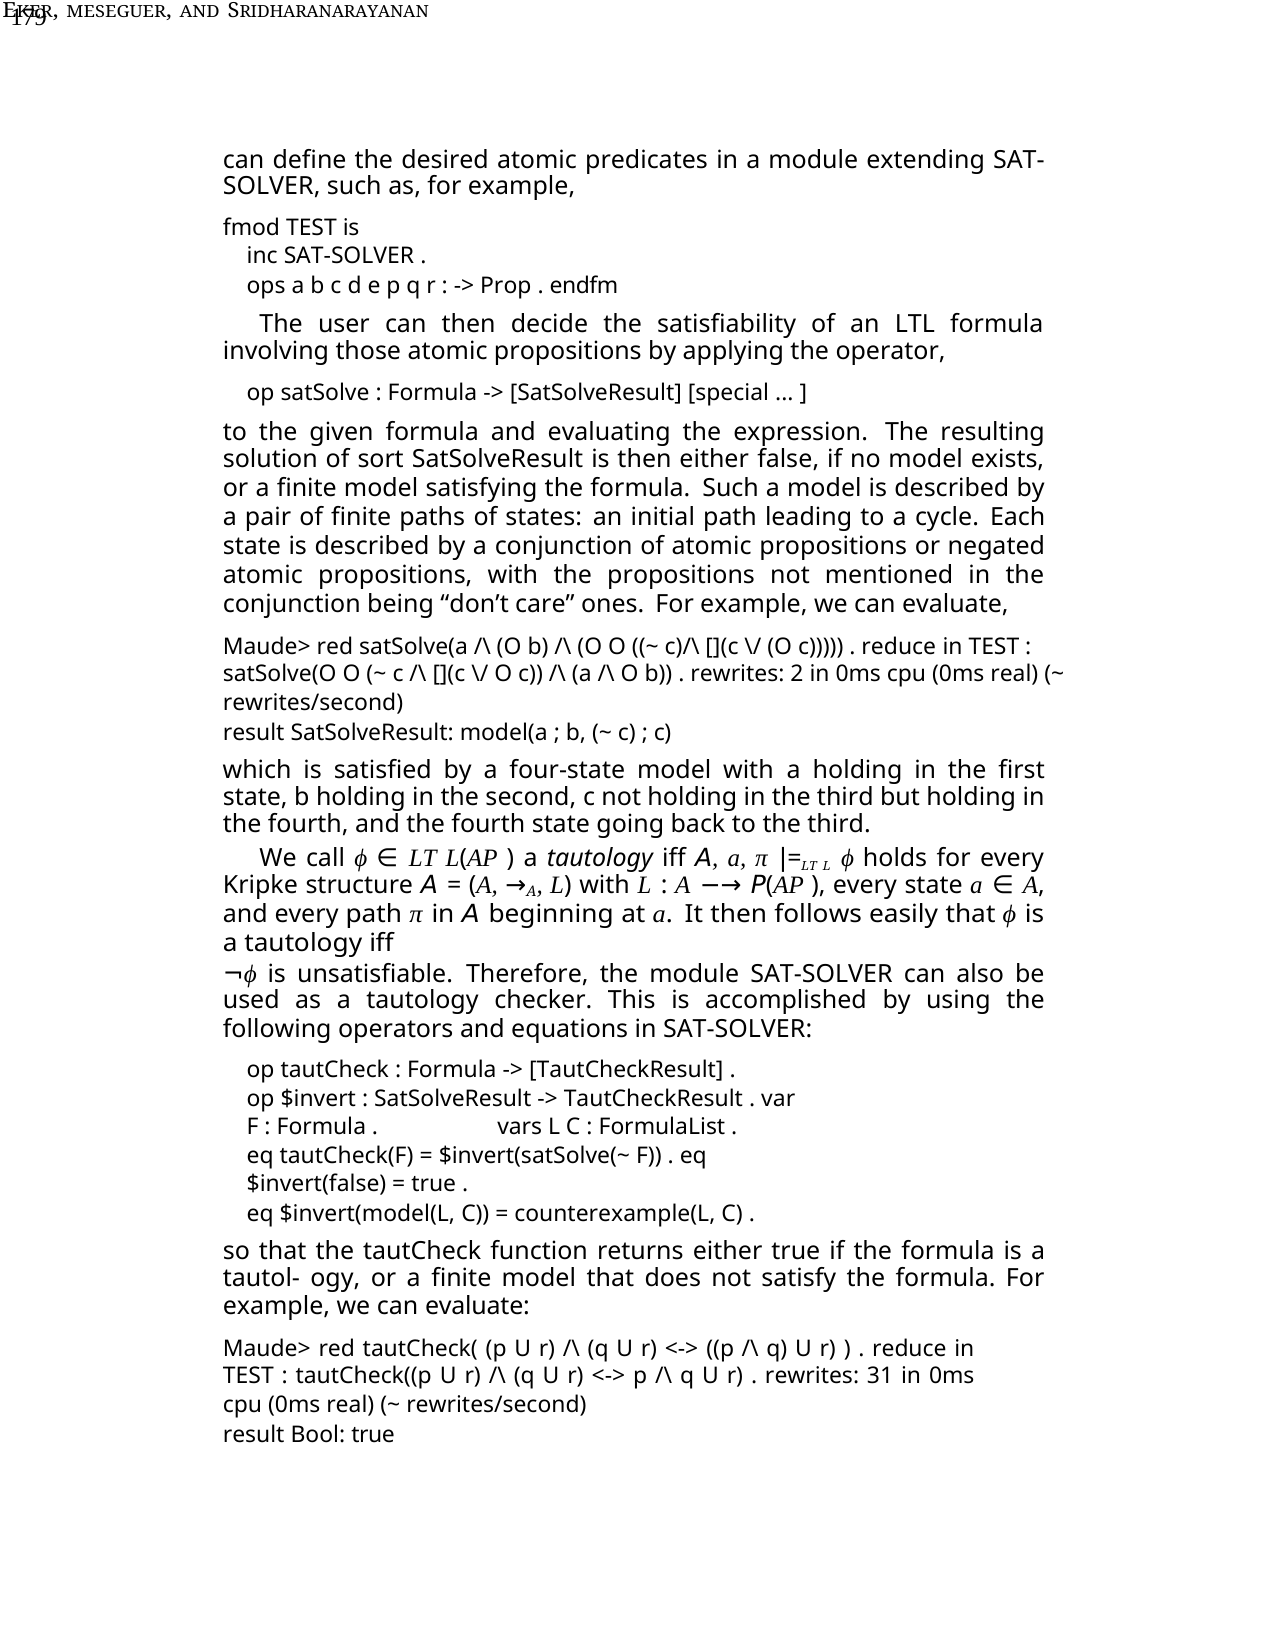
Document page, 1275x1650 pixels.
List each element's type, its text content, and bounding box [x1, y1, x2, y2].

text ops a b c d e p q r : -> Prop . endfm [223, 270, 668, 299]
text result SatSolveResult: model(a ; b, (~ c) ; c) [223, 717, 1096, 746]
text eq tautCheck(F) = $invert(satSolve(~ F)) . eq $invert(false) = true . [246, 1141, 762, 1198]
text to the given formula and evaluating the expression. The resulting solution of sort SatSolveResult is then either false, if no model exists, or a finite model satisfying the formula. Such a model is described by a pair of finite paths of states: an initial path leading to a cycle. Each state is described by a conjunction of atomic propositions or negated atomic propositions, with the propositions not mentioned in the conjunction being “don’t care” ones. For example, we can evaluate, [223, 417, 1045, 620]
text can define the desired atomic predicates in a module extending SAT-SOLVER, such as, for example, [223, 146, 1045, 202]
text The user can then decide the satisfiability of an LTL formula involving those atomic propositions by applying the operator, [223, 309, 1045, 367]
text inc SAT-SOLVER . [246, 241, 1096, 270]
text op $invert : SatSolveResult -> TautCheckResult . var F : Formula . vars L C : FormulaList . [246, 1084, 820, 1141]
text eq $invert(model(L, C)) = counterexample(L, C) . [246, 1198, 1096, 1227]
text op satSolve : Formula -> [SatSolveResult] [special ... ] [246, 376, 1096, 408]
text ¬ϕ is unsatisfiable. Therefore, the module SAT-SOLVER can also be used as a tautology checker. This is accomplished by using the following operators and equations in SAT-SOLVER: [223, 960, 1045, 1044]
text We call ϕ ∈ LT L(AP ) a tautology iff A, a, π |=LT L ϕ holds for every Kripke structure A = (A, →A, L) with L : A −→ P(AP ), every state a ∈ A, and every path π in A beginning at a. It then follows easily that ϕ is a tautology iff [223, 843, 1045, 959]
text Maude> red satSolve(a /\ (O b) /\ (O O ((~ c)/\ [](c \/ (O c))))) . reduce in TEST : satSolve(O O (~ c /\ [](c \/ O c)) /\ (a /\ O b)) . rewrites: 2 in 0ms cpu (0ms real) (~ rewrites/second) [223, 632, 1096, 717]
text op tautCheck : Formula -> [TautCheckResult] . [246, 1054, 1096, 1083]
text so that the tautCheck function returns either true if the formula is a tautol- ogy, or a finite model that does not satisfy the formula. For example, we can evaluate: [223, 1237, 1045, 1322]
text which is satisfied by a four-state model with a holding in the first state, b holding in the second, c not holding in the third but holding in the fourth, and the fourth state going back to the third. [222, 756, 1045, 840]
text result Bool: true [223, 1419, 1096, 1448]
text Maude> red tautCheck( (p U r) /\ (q U r) <-> ((p /\ q) U r) ) . reduce in TEST : tautCheck((p U r) /\ (q U r) <-> p /\ q U r) . rewrites: 31 in 0ms cpu (0ms real) (~ rewrites/second) [223, 1334, 975, 1419]
text fmod TEST is [223, 212, 1096, 241]
